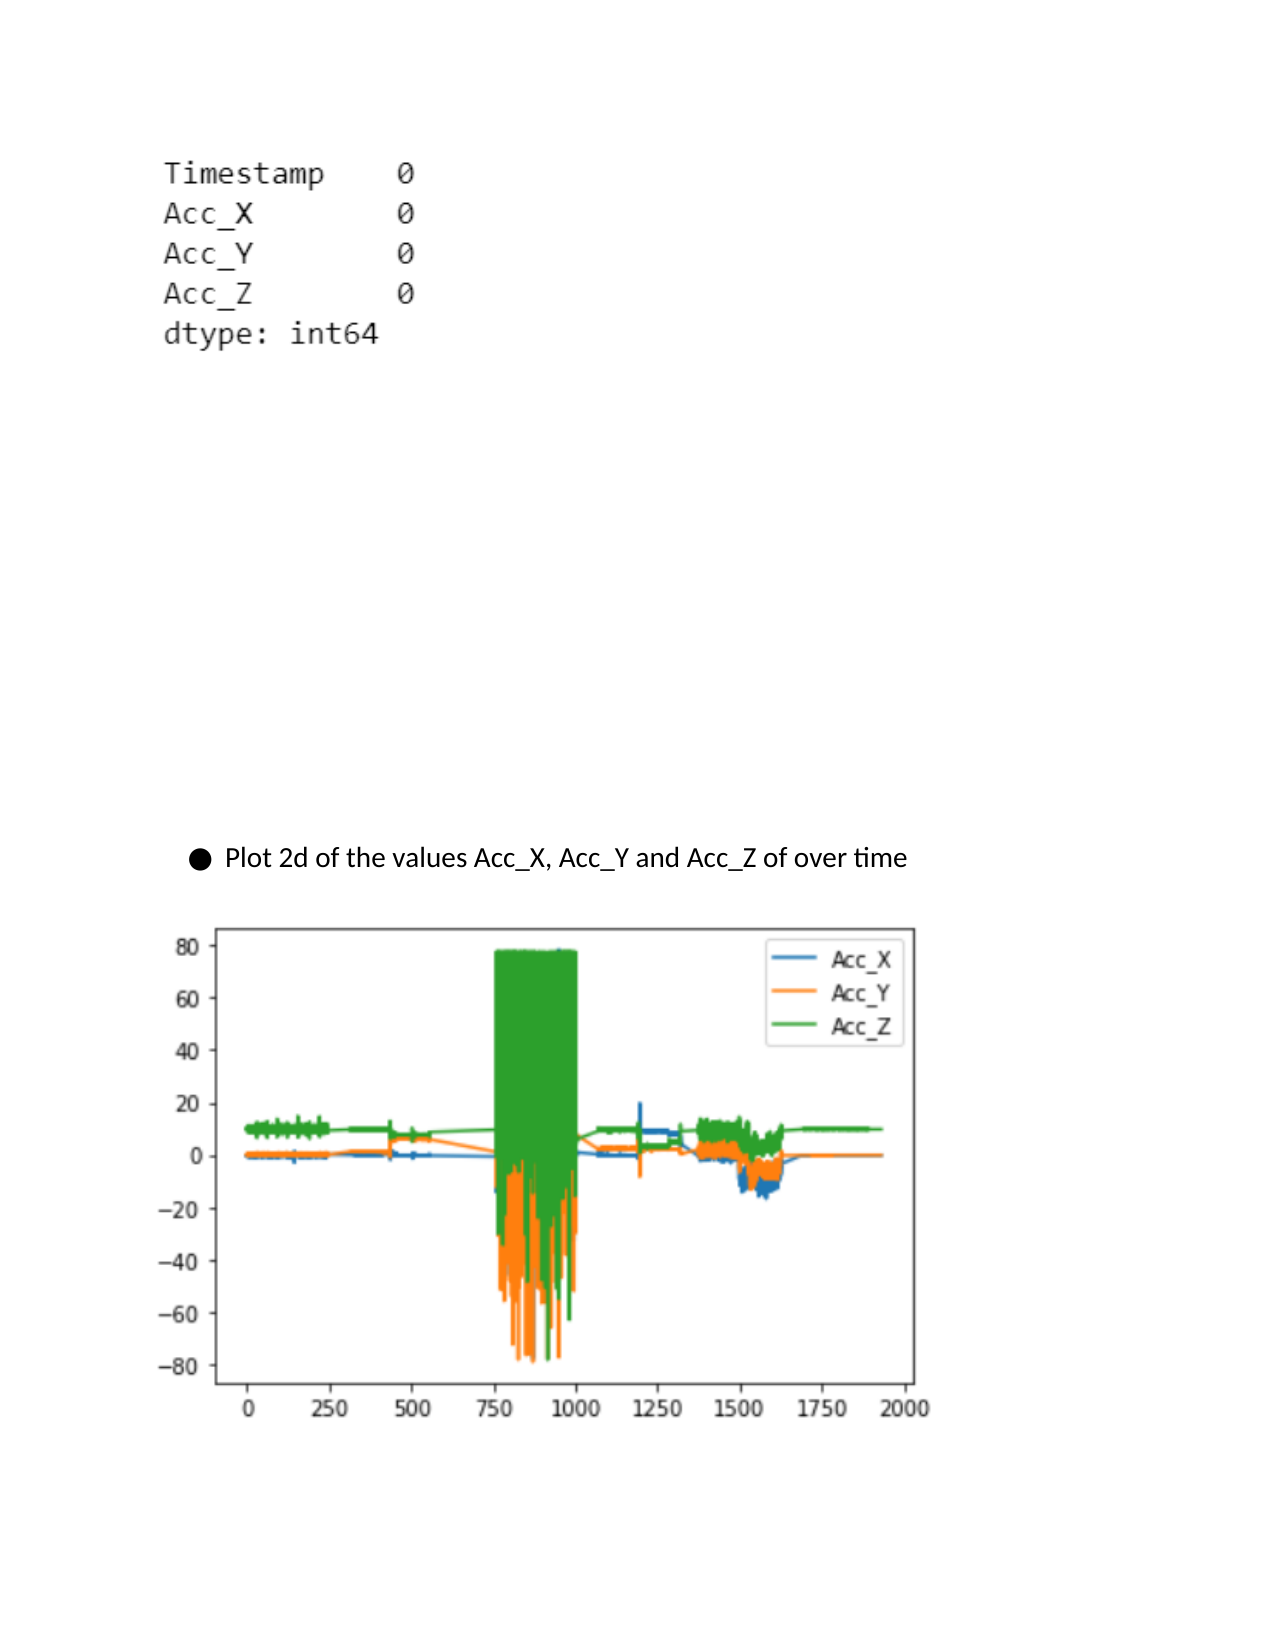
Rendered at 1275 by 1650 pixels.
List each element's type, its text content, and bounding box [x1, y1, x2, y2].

list Plot 2d of the values Acc_X, Acc_Y and Acc_Z of over time [187, 824, 1125, 884]
picture [150, 905, 943, 1438]
picture [150, 150, 430, 365]
